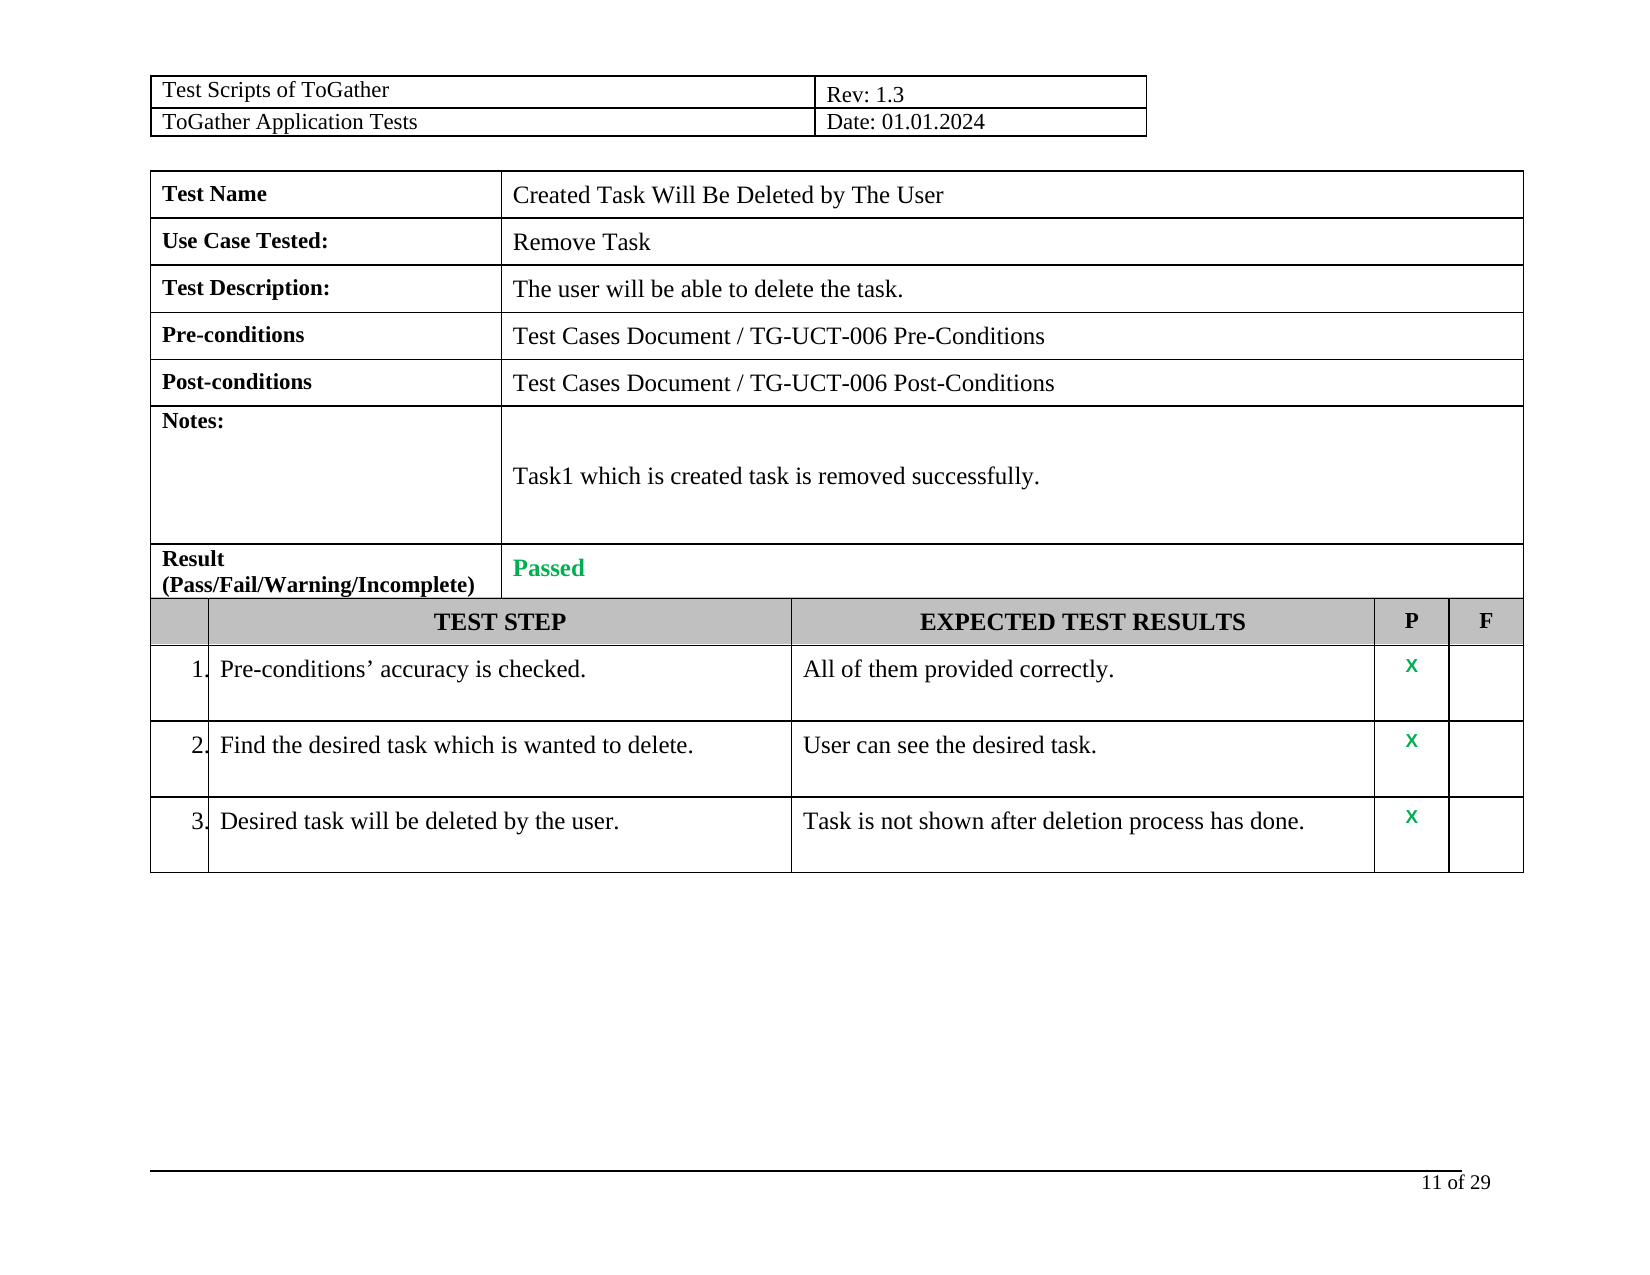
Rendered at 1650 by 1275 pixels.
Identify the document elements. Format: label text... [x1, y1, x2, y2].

table_cell X [1375, 798, 1448, 872]
table_cell X [1375, 722, 1448, 796]
table_cell P [1375, 599, 1448, 644]
table_cell Test Description: [151, 266, 501, 311]
table_cell Notes: [151, 407, 501, 543]
table_cell Passed [502, 545, 1523, 597]
table_cell Task1 which is created task is removed successfully. [502, 407, 1523, 543]
table_cell Pre-conditions’ accuracy is checked. [209, 646, 791, 720]
table_cell EXPECTED TEST RESULTS [792, 599, 1374, 644]
table_cell Desired task will be deleted by the user. [209, 798, 791, 872]
table_cell [1450, 646, 1523, 720]
table_cell All of them provided correctly. [792, 646, 1374, 720]
table_cell [151, 798, 208, 872]
table_cell Find the desired task which is wanted to delete. [209, 722, 791, 796]
table_cell Result (Pass/Fail/Warning/Incomplete) [151, 545, 501, 597]
table_cell The user will be able to delete the task. [502, 266, 1523, 311]
table_cell Pre-conditions [151, 313, 501, 358]
table_cell Post-conditions [151, 360, 501, 405]
table_header Created Task Will Be Deleted by The User [502, 172, 1523, 217]
table_header Test Name [151, 172, 501, 217]
table_cell Task is not shown after deletion process has done. [792, 798, 1374, 872]
table_cell [1450, 798, 1523, 872]
table_cell Remove Task [502, 219, 1523, 264]
table_cell F [1450, 599, 1523, 644]
table_cell [1450, 722, 1523, 796]
table_cell Use Case Tested: [151, 219, 501, 264]
table_cell Test Cases Document / TG-UCT-006 Post-Conditions [502, 360, 1523, 405]
table_cell User can see the desired task. [792, 722, 1374, 796]
table_cell TEST STEP [209, 599, 791, 644]
table_cell [151, 646, 208, 720]
table_cell [151, 599, 208, 644]
table_cell X [1375, 646, 1448, 720]
table_cell [151, 722, 208, 796]
table_cell Test Cases Document / TG-UCT-006 Pre-Conditions [502, 313, 1523, 358]
